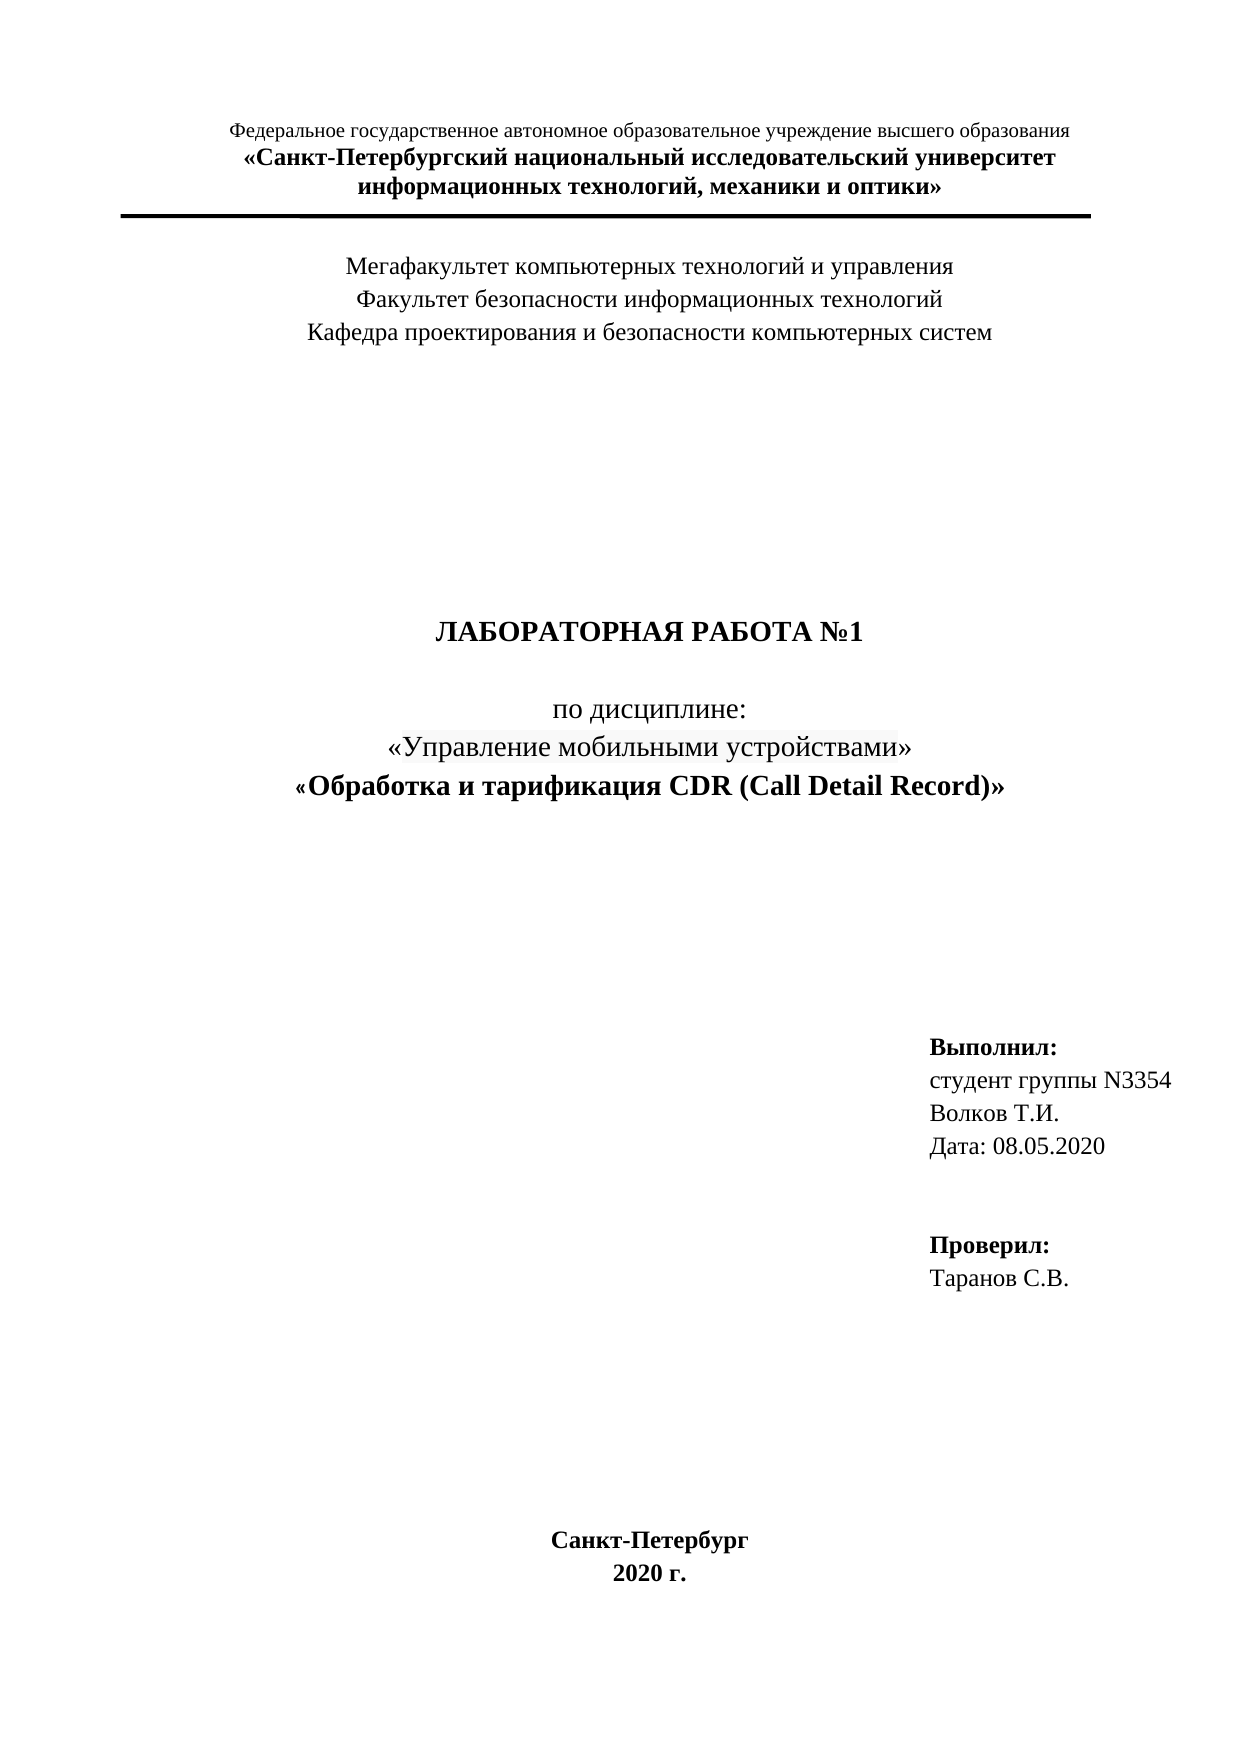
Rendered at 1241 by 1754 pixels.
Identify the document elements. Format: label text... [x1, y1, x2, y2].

text Выполнил: [929, 1032, 1181, 1061]
text Дата: 08.05.2020 [929, 1131, 1181, 1160]
text Факультет безопасности информационных технологий [118, 284, 1181, 312]
text 2020 г. [118, 1558, 1181, 1587]
text Мегафакультет компьютерных технологий и управления [118, 251, 1181, 279]
text «Обработка и тарификация CDR (Call Detail Record)» [118, 768, 1181, 802]
text Федеральное государственное автономное образовательное учреждение высшего образования [118, 118, 1181, 142]
text студент группы N3354 [929, 1065, 1181, 1094]
text Таранов С.В. [929, 1263, 1181, 1291]
text информационных технологий, механики и оптики» [118, 171, 1181, 200]
text Проверил: [929, 1230, 1181, 1258]
text Санкт-Петербург [118, 1525, 1181, 1554]
text ЛАБОРАТОРНАЯ РАБОТА №1 [118, 614, 1181, 647]
text Кафедра проектирования и безопасности компьютерных систем [118, 317, 1181, 346]
text «Управление мобильными устройствами» [118, 729, 1181, 763]
text Волков Т.И. [929, 1098, 1181, 1127]
text по дисциплине: [118, 691, 1181, 724]
text «Санкт-Петербургский национальный исследовательский университет [118, 142, 1181, 171]
